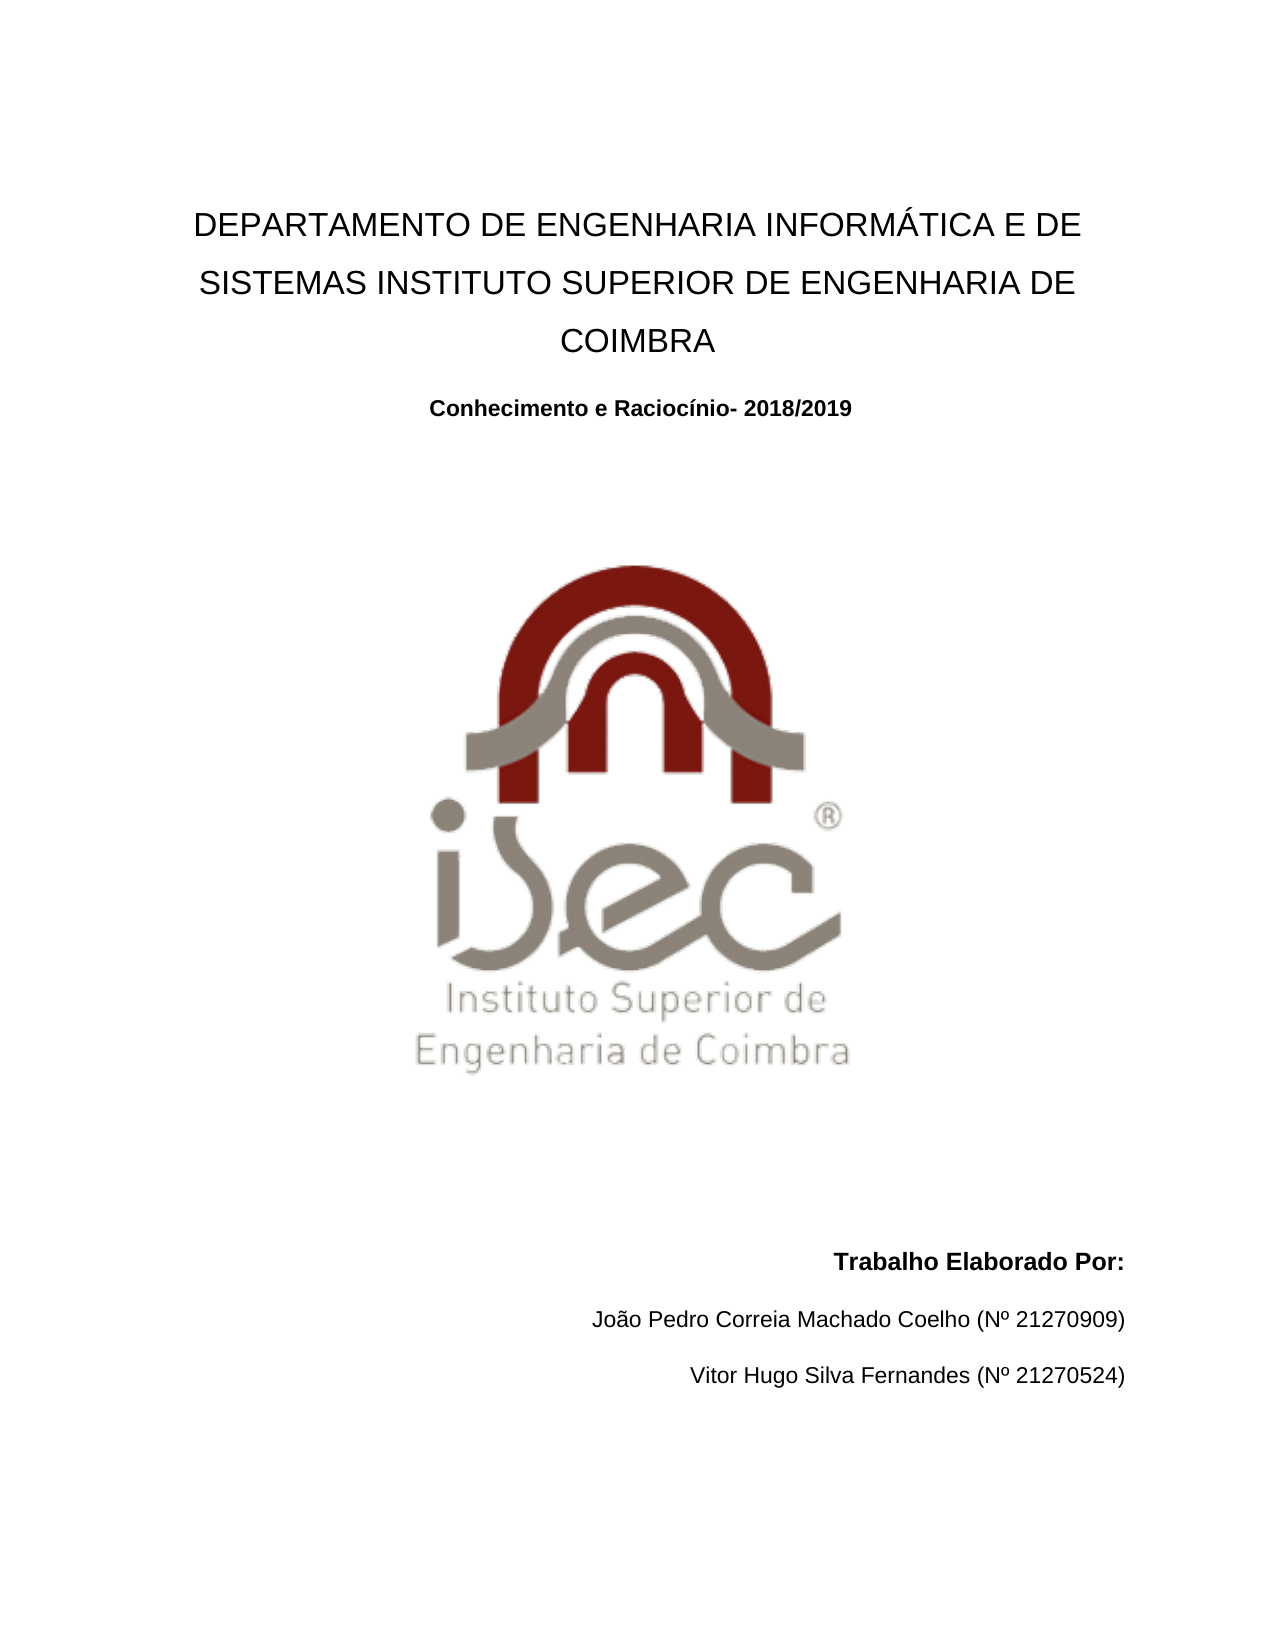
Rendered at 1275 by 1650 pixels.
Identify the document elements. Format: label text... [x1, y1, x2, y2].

text Trabalho Elaborado Por: [150, 1246, 1125, 1275]
text DEPARTAMENTO DE ENGENHARIA INFORMÁTICA E DE SISTEMAS INSTITUTO SUPERIOR DE ENGENHARIA DE COIMBRA [150, 206, 1125, 359]
text João Pedro Correia Machado Coelho (Nº 21270909) [150, 1306, 1125, 1333]
text Vitor Hugo Silva Fernandes (Nº 21270524) [150, 1362, 1125, 1389]
picture [408, 565, 855, 1080]
text Conhecimento e Raciocínio- 2018/2019 [150, 395, 1125, 421]
